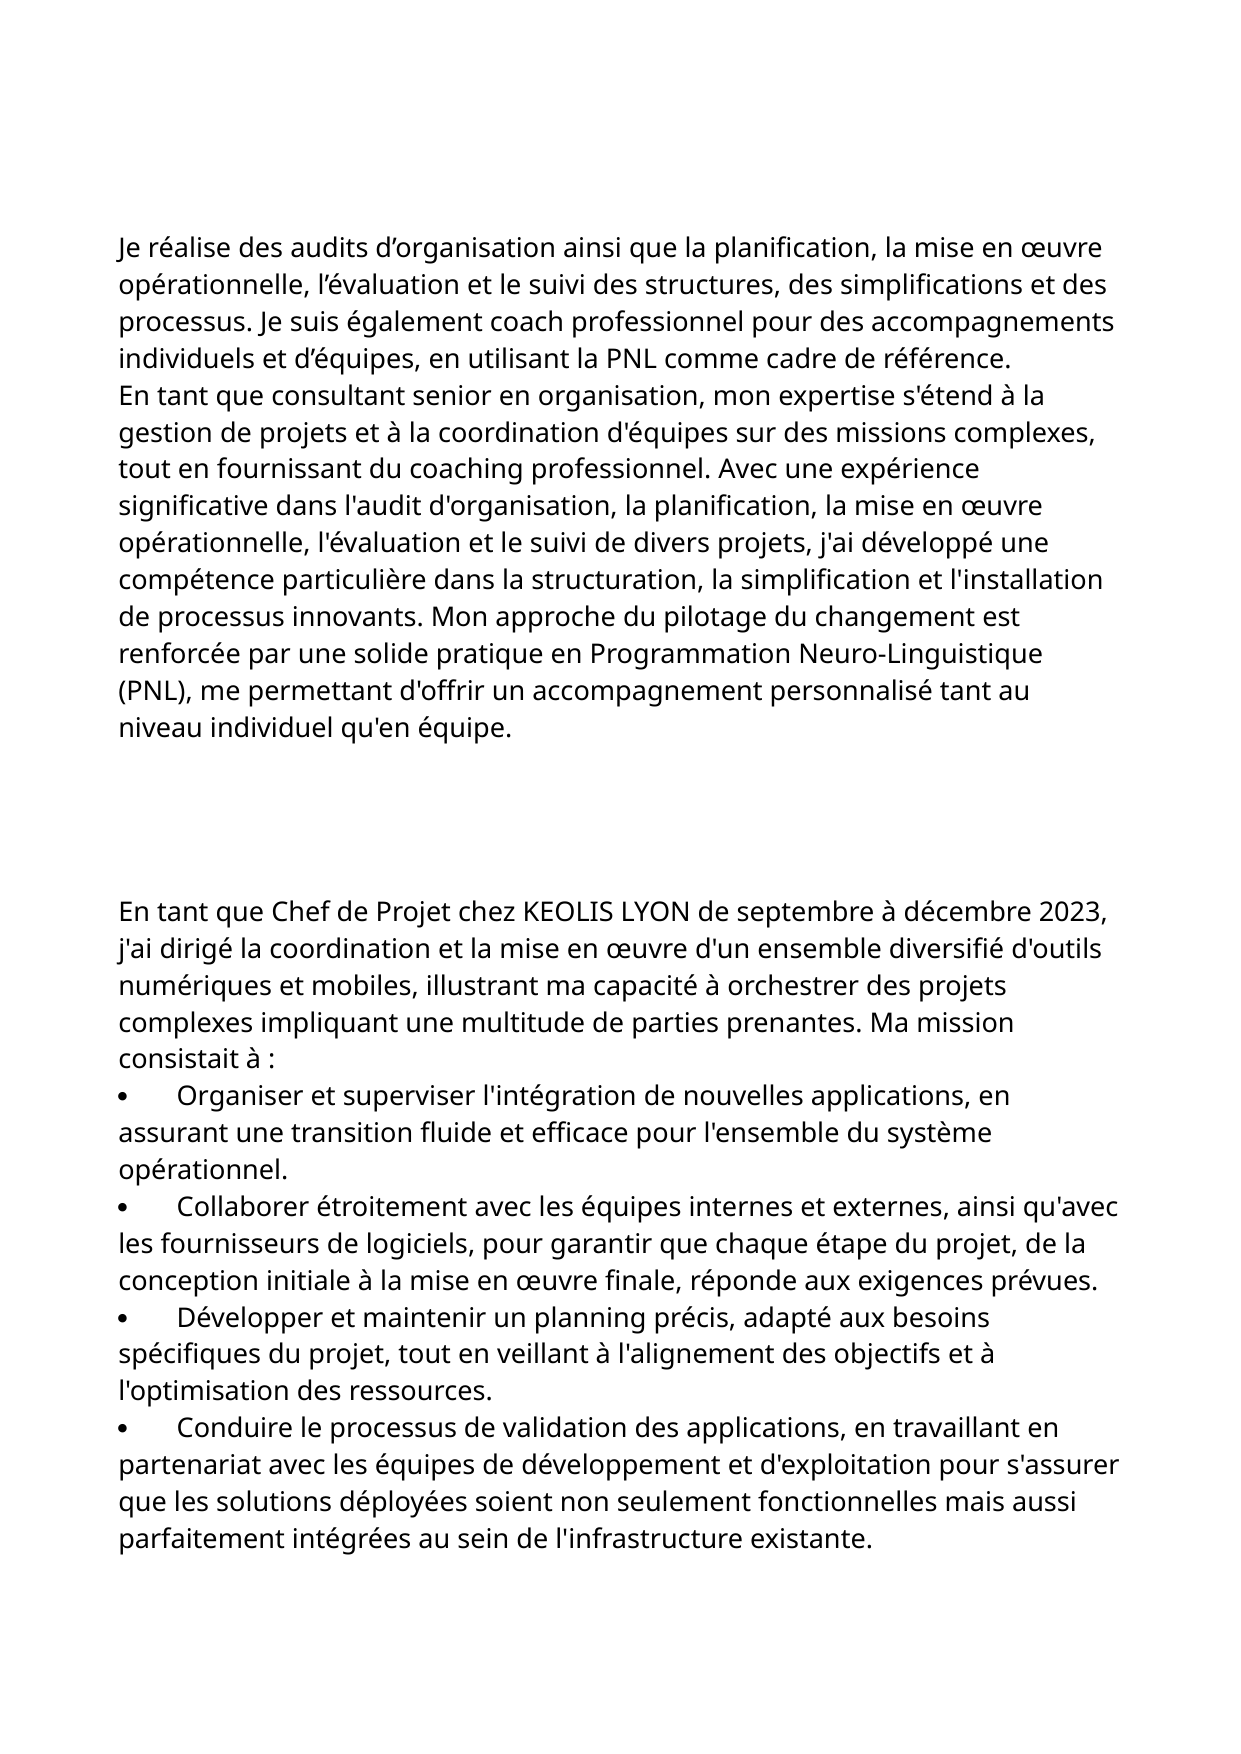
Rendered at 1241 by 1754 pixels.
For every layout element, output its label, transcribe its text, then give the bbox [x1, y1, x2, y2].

text Je réalise des audits d’organisation ainsi que la planification, la mise en œuvre opérationnelle, l’évaluation et le suivi des structures, des simplifications et des processus. Je suis également coach professionnel pour des accompagnements individuels et d’équipes, en utilisant la PNL comme cadre de référence. [118, 229, 1122, 376]
list Développer et maintenir un planning précis, adapté aux besoins spécifiques du projet, tout en veillant à l'alignement des objectifs et à l'optimisation des ressources. [118, 1298, 1122, 1409]
list Conduire le processus de validation des applications, en travaillant en partenariat avec les équipes de développement et d'exploitation pour s'assurer que les solutions déployées soient non seulement fonctionnelles mais aussi parfaitement intégrées au sein de l'infrastructure existante. [118, 1409, 1122, 1556]
text En tant que consultant senior en organisation, mon expertise s'étend à la gestion de projets et à la coordination d'équipes sur des missions complexes, tout en fournissant du coaching professionnel. Avec une expérience significative dans l'audit d'organisation, la planification, la mise en œuvre opérationnelle, l'évaluation et le suivi de divers projets, j'ai développé une compétence particulière dans la structuration, la simplification et l'installation de processus innovants. Mon approche du pilotage du changement est renforcée par une solide pratique en Programmation Neuro-Linguistique (PNL), me permettant d'offrir un accompagnement personnalisé tant au niveau individuel qu'en équipe. [118, 376, 1122, 745]
list Collaborer étroitement avec les équipes internes et externes, ainsi qu'avec les fournisseurs de logiciels, pour garantir que chaque étape du projet, de la conception initiale à la mise en œuvre finale, réponde aux exigences prévues. [118, 1187, 1122, 1298]
text En tant que Chef de Projet chez KEOLIS LYON de septembre à décembre 2023, j'ai dirigé la coordination et la mise en œuvre d'un ensemble diversifié d'outils numériques et mobiles, illustrant ma capacité à orchestrer des projets complexes impliquant une multitude de parties prenantes. Ma mission consistait à : [118, 892, 1122, 1077]
list Organiser et superviser l'intégration de nouvelles applications, en assurant une transition fluide et efficace pour l'ensemble du système opérationnel. [118, 1077, 1122, 1187]
